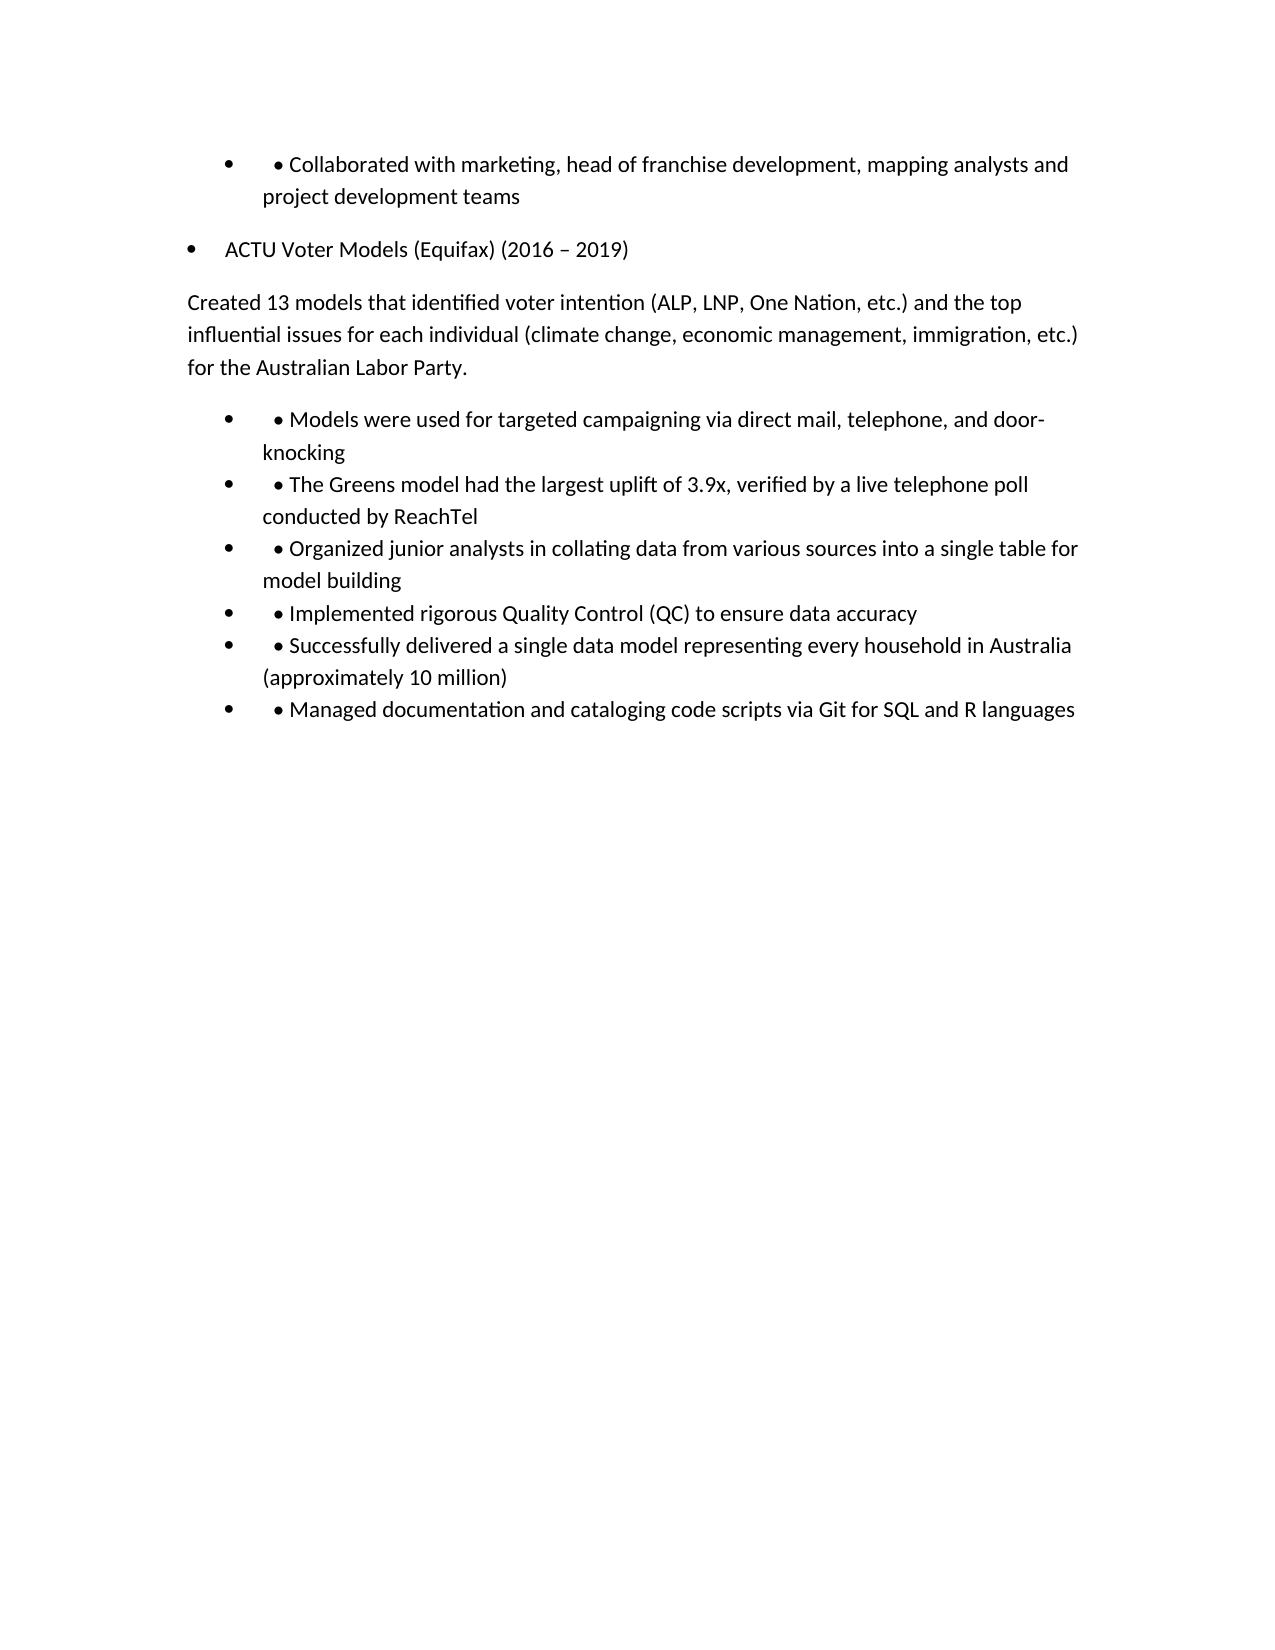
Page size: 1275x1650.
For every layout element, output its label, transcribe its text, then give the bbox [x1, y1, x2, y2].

list • Models were used for targeted campaigning via direct mail, telephone, and door-knocking [225, 406, 1087, 466]
list • Collaborated with marketing, head of franchise development, mapping analysts and project development teams [225, 150, 1087, 210]
list ACTU Voter Models (Equifax) (2016 – 2019) [187, 235, 1087, 263]
text Created 13 models that identified voter intention (ALP, LNP, One Nation, etc.) and the top influential issues for each individual (climate change, economic management, immigration, etc.) for the Australian Labor Party. [187, 288, 1087, 381]
list • Organized junior analysts in collating data from various sources into a single table for model building [225, 534, 1087, 594]
list • The Greens model had the largest uplift of 3.9x, verified by a live telephone poll conducted by ReachTel [225, 470, 1087, 530]
list • Managed documentation and cataloging code scripts via Git for SQL and R languages [225, 695, 1087, 723]
list • Successfully delivered a single data model representing every household in Australia (approximately 10 million) [225, 631, 1087, 691]
list • Implemented rigorous Quality Control (QC) to ensure data accuracy [225, 599, 1087, 627]
